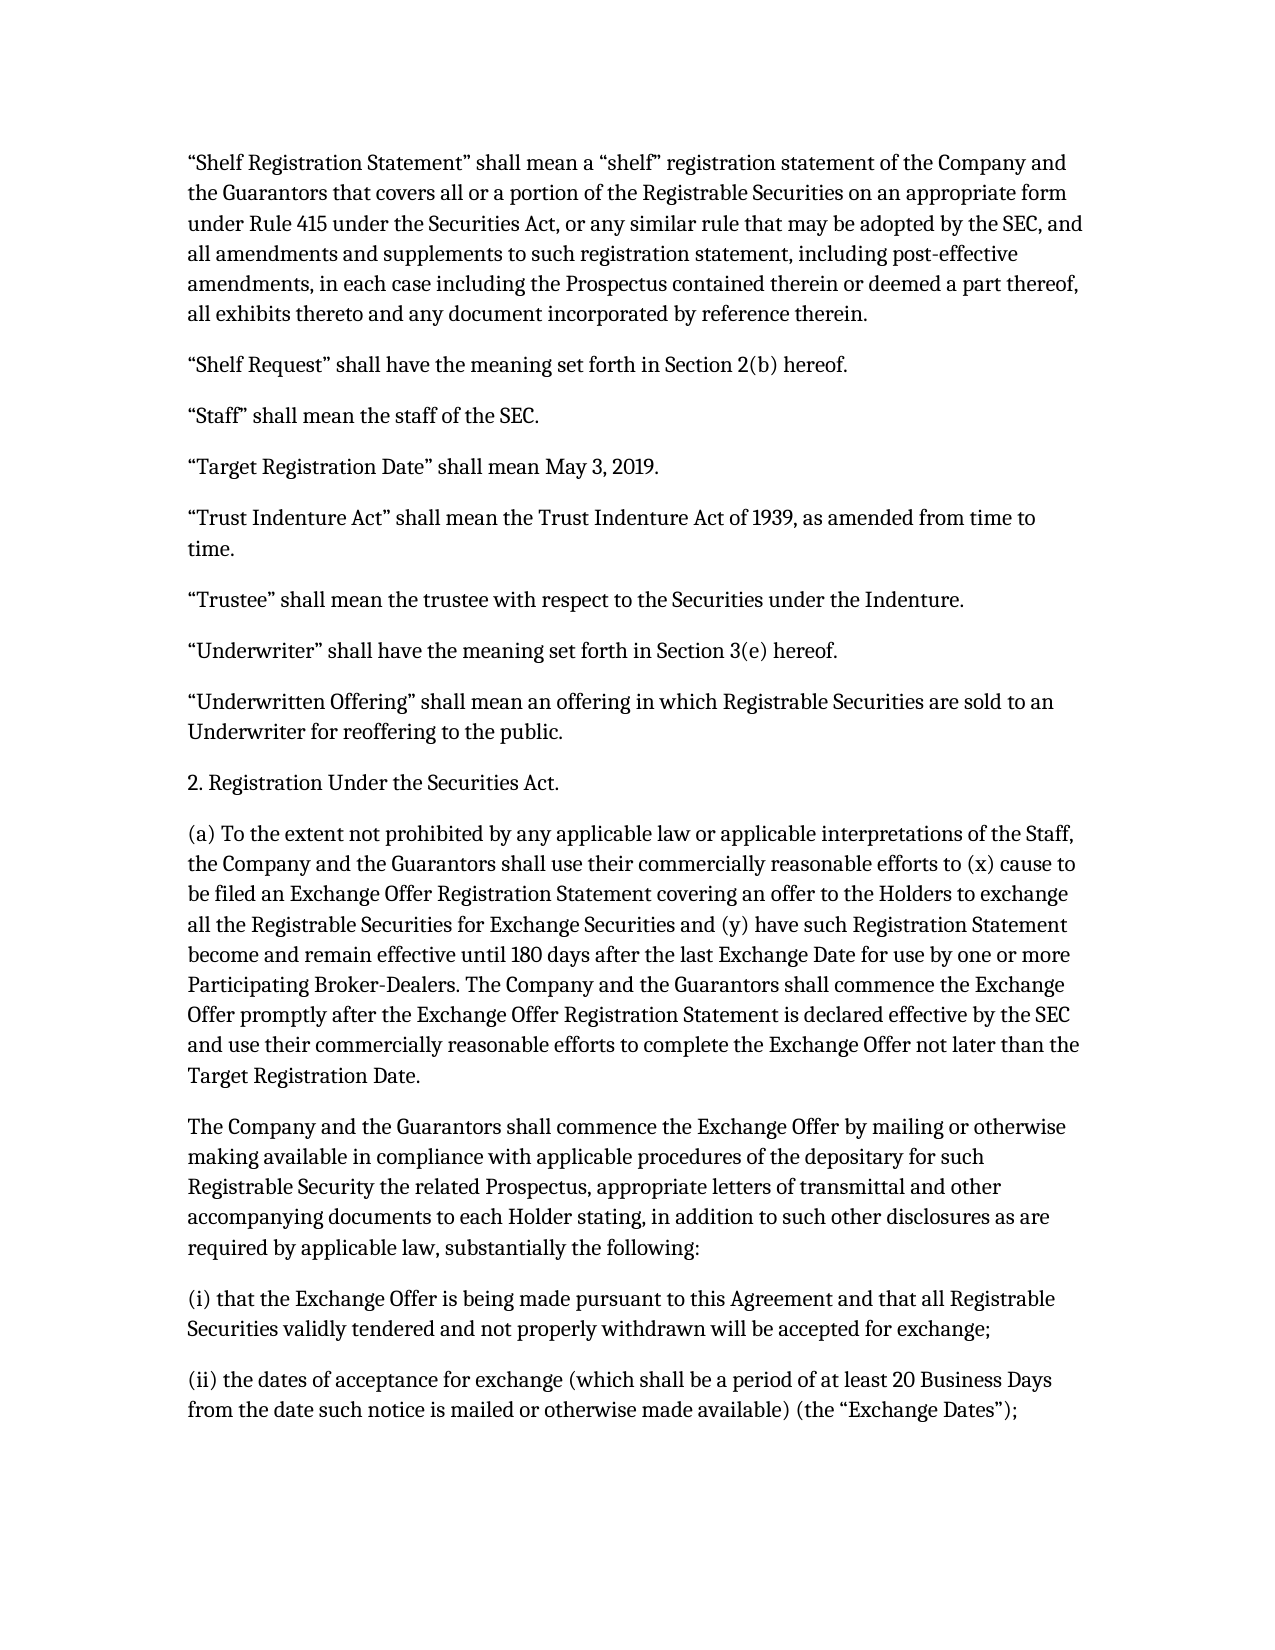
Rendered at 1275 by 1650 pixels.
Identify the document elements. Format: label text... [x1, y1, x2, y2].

text “Shelf Registration Statement” shall mean a “shelf” registration statement of the Company and the Guarantors that covers all or a portion of the Registrable Securities on an appropriate form under Rule 415 under the Securities Act, or any similar rule that may be adopted by the SEC, and all amendments and supplements to such registration statement, including post-effective amendments, in each case including the Prospectus contained therein or deemed a part thereof, all exhibits thereto and any document incorporated by reference therein. [187, 150, 1087, 327]
text “Underwriter” shall have the meaning set forth in Section 3(e) hereof. [187, 637, 1087, 664]
text “Underwritten Offering” shall mean an offering in which Registrable Securities are sold to an Underwriter for reoffering to the public. [187, 688, 1087, 745]
text “Shelf Request” shall have the meaning set forth in Section 2(b) hereof. [187, 352, 1087, 378]
text (ii) the dates of acceptance for exchange (which shall be a period of at least 20 Business Days from the date such notice is mailed or otherwise made available) (the “Exchange Dates”); [187, 1367, 1087, 1423]
text “Trust Indenture Act” shall mean the Trust Indenture Act of 1939, as amended from time to time. [187, 505, 1087, 562]
text (i) that the Exchange Offer is being made pursuant to this Agreement and that all Registrable Securities validly tendered and not properly withdrawn will be accepted for exchange; [187, 1285, 1087, 1342]
text “Staff” shall mean the staff of the SEC. [187, 403, 1087, 429]
text “Trustee” shall mean the trustee with respect to the Securities under the Indenture. [187, 586, 1087, 613]
text 2. Registration Under the Securities Act. [187, 770, 1087, 796]
text “Target Registration Date” shall mean May 3, 2019. [187, 454, 1087, 481]
text (a) To the extent not prohibited by any applicable law or applicable interpretations of the Staff, the Company and the Guarantors shall use their commercially reasonable efforts to (x) cause to be filed an Exchange Offer Registration Statement covering an offer to the Holders to exchange all the Registrable Securities for Exchange Securities and (y) have such Registration Statement become and remain effective until 180 days after the last Exchange Date for use by one or more Participating Broker-Dealers. The Company and the Guarantors shall commence the Exchange Offer promptly after the Exchange Offer Registration Statement is declared effective by the SEC and use their commercially reasonable efforts to complete the Exchange Offer not later than the Target Registration Date. [187, 821, 1087, 1089]
text The Company and the Guarantors shall commence the Exchange Offer by mailing or otherwise making available in compliance with applicable procedures of the depositary for such Registrable Security the related Prospectus, appropriate letters of transmittal and other accompanying documents to each Holder stating, in addition to such other disclosures as are required by applicable law, substantially the following: [187, 1113, 1087, 1261]
